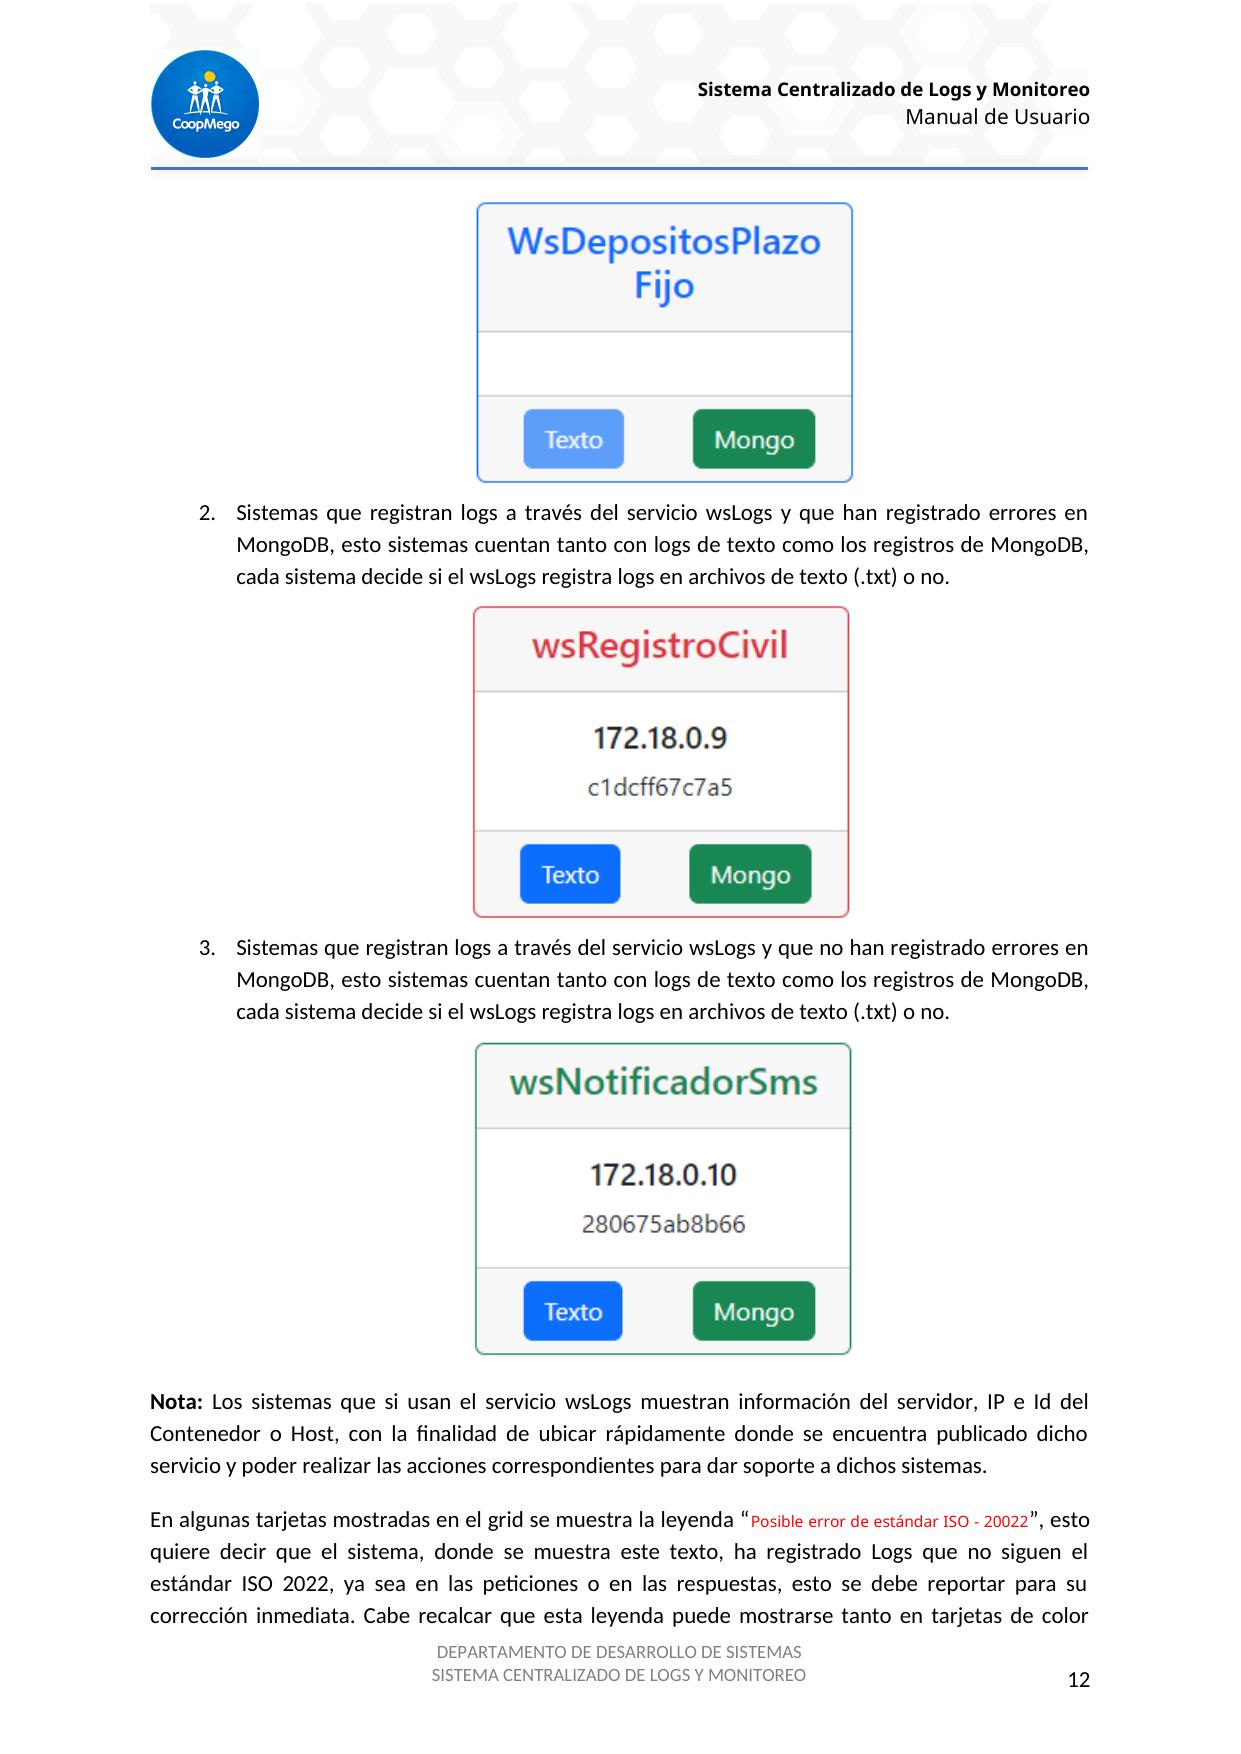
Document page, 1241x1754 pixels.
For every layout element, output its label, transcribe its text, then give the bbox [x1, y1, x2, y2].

list Sistemas que registran logs a través del servicio wsLogs y que no han registrado errores en MongoDB, esto sistemas cuentan tanto con logs de texto como los registros de MongoDB, cada sistema decide si el wsLogs registra logs en archivos de texto (.txt) o no. [198, 933, 1090, 1025]
picture [150, 3, 1089, 163]
picture [464, 594, 862, 929]
picture [466, 1029, 861, 1363]
picture [466, 187, 861, 494]
list Sistemas que registran logs a través del servicio wsLogs y que han registrado errores en MongoDB, esto sistemas cuentan tanto con logs de texto como los registros de MongoDB, cada sistema decide si el wsLogs registra logs en archivos de texto (.txt) o no. [198, 498, 1090, 590]
text Nota: Los sistemas que si usan el servicio wsLogs muestran información del servidor, IP e Id del Contenedor o Host, con la finalidad de ubicar rápidamente donde se encuentra publicado dicho servicio y poder realizar las acciones correspondientes para dar soporte a dichos sistemas. [150, 1387, 1090, 1480]
